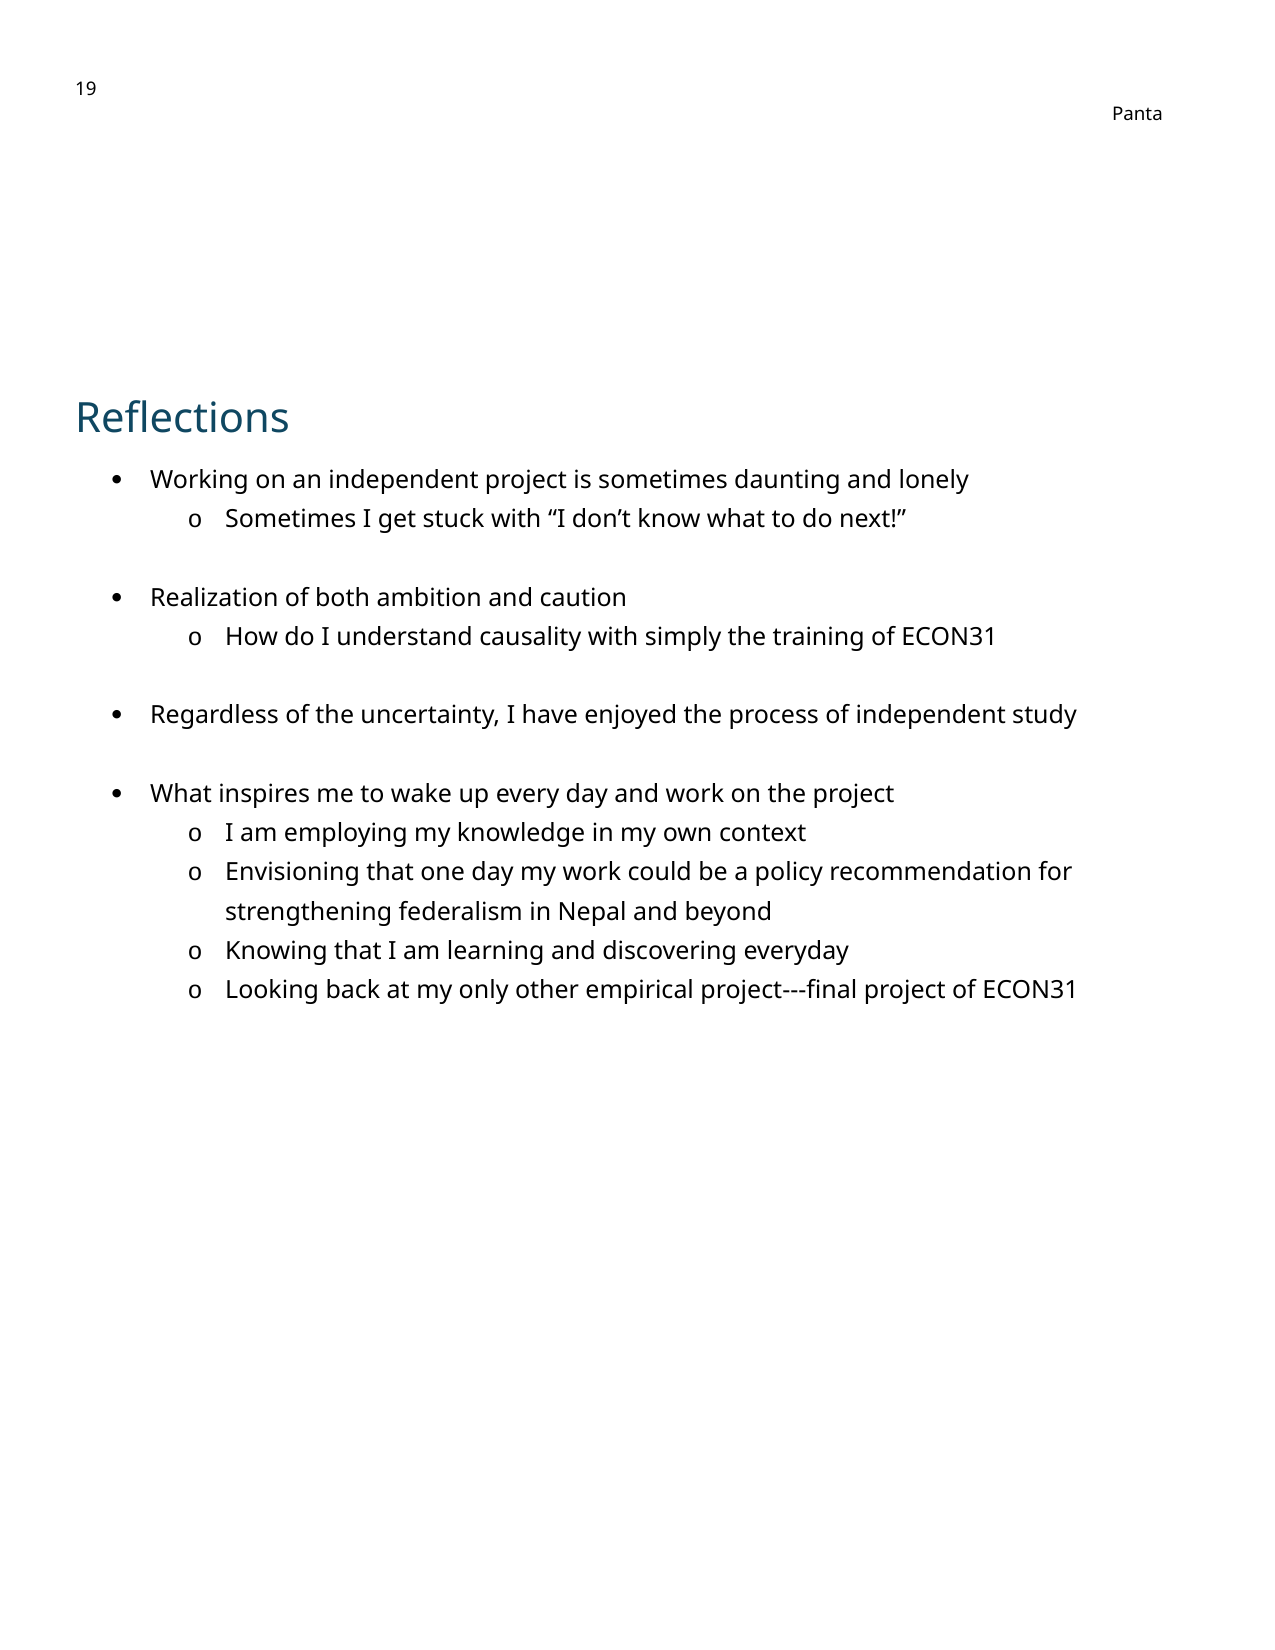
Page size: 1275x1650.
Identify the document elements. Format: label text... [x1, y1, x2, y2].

list Working on an independent project is sometimes daunting and lonely [112, 461, 1200, 496]
list Knowing that I am learning and discovering everyday [187, 932, 1200, 967]
list Realization of both ambition and caution [112, 579, 1200, 613]
subtitle Reflections [75, 388, 1200, 445]
list Regardless of the uncertainty, I have enjoyed the process of independent study [112, 697, 1200, 770]
list Envisioning that one day my work could be a policy recommendation for strengthening federalism in Nepal and beyond [187, 854, 1200, 927]
list How do I understand causality with simply the training of ECON31 [187, 618, 1200, 692]
list What inspires me to wake up every day and work on the project [112, 775, 1200, 809]
list Sometimes I get stuck with “I don’t know what to do next!” [187, 501, 1200, 574]
list Looking back at my only other empirical project---final project of ECON31 [187, 972, 1200, 1045]
list I am employing my knowledge in my own context [187, 814, 1200, 849]
